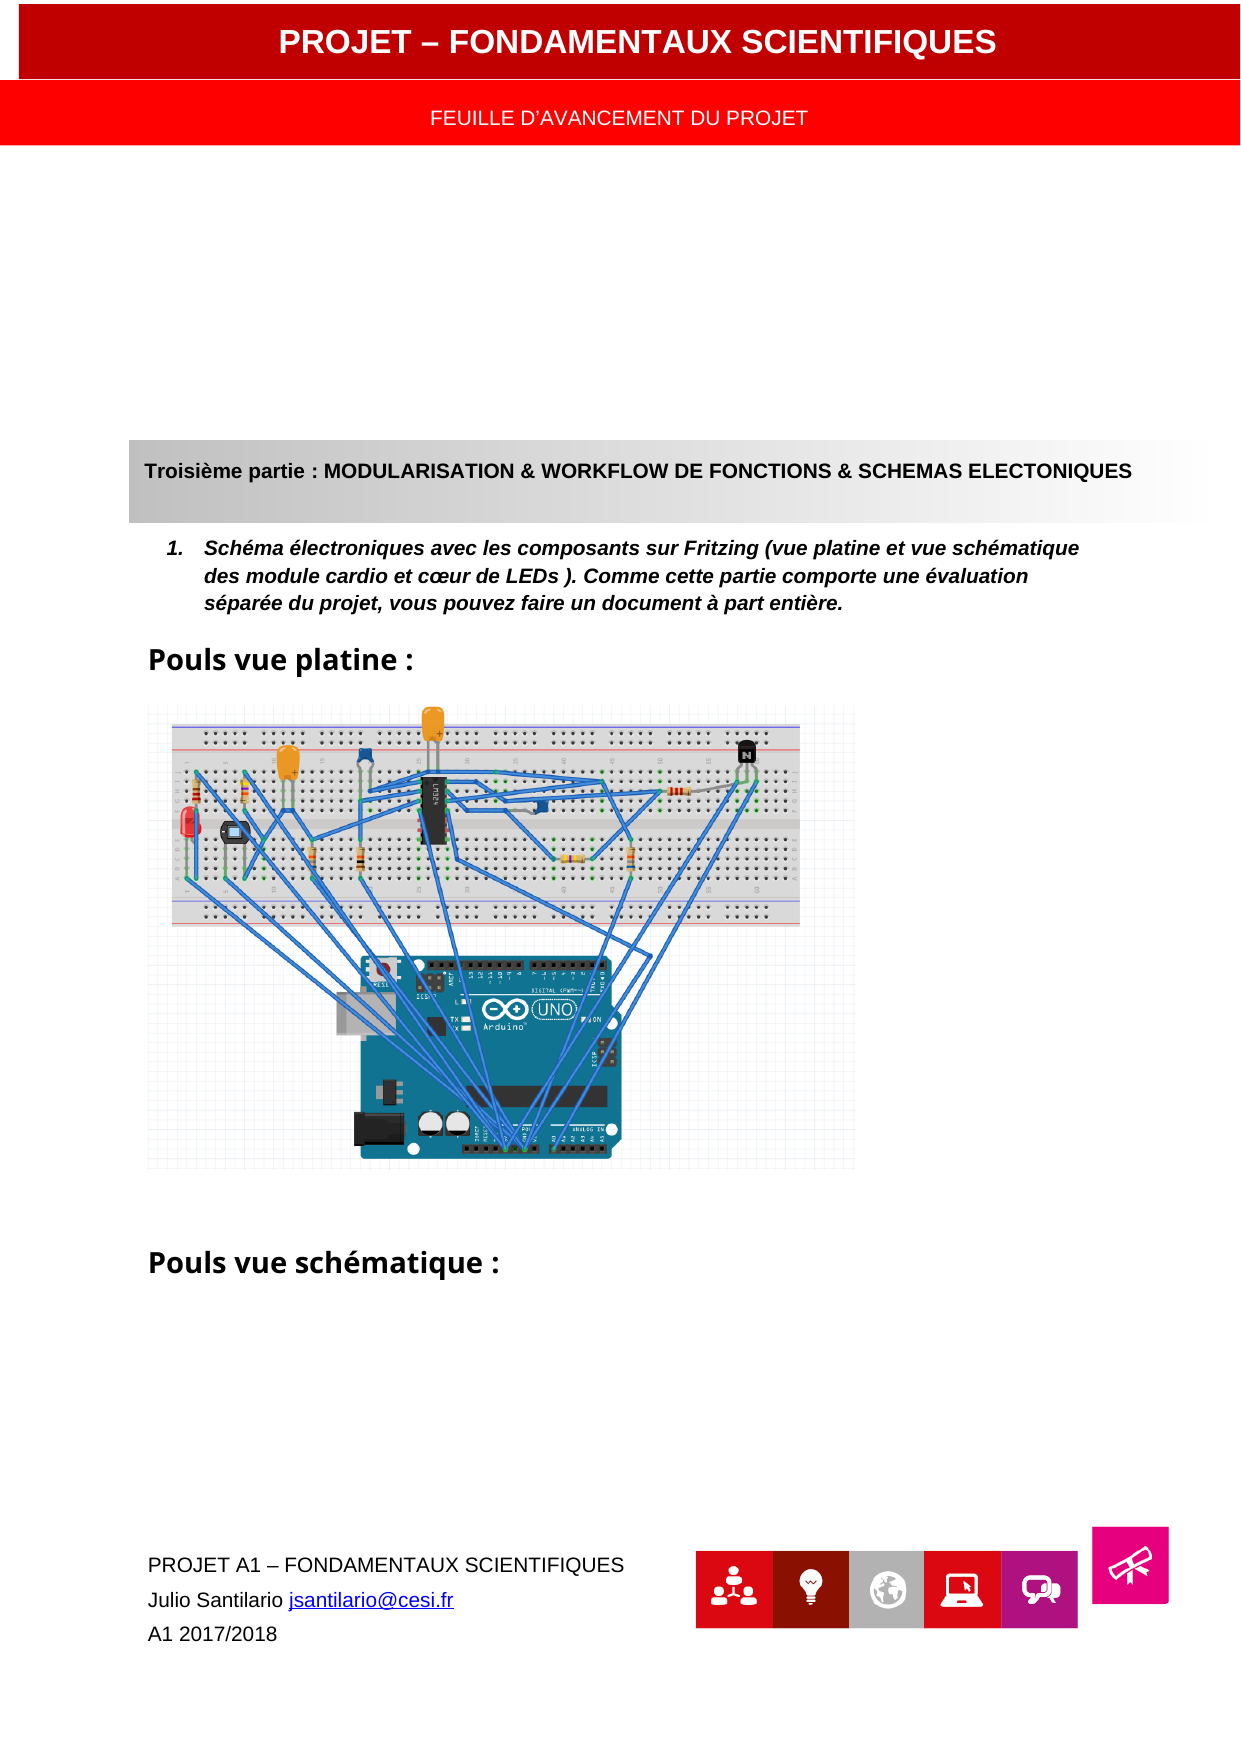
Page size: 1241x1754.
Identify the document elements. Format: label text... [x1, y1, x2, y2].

text Pouls vue platine : [148, 639, 1093, 679]
list Schéma électroniques avec les composants sur Fritzing (vue platine et vue schématique des module cardio et cœur de LEDs ). Comme cette partie comporte une évaluation séparée du projet, vous pouvez faire un document à part entière. [166, 536, 1093, 615]
picture [147, 705, 855, 1170]
text Pouls vue schématique : [148, 1242, 1093, 1282]
picture [688, 1519, 1176, 1661]
